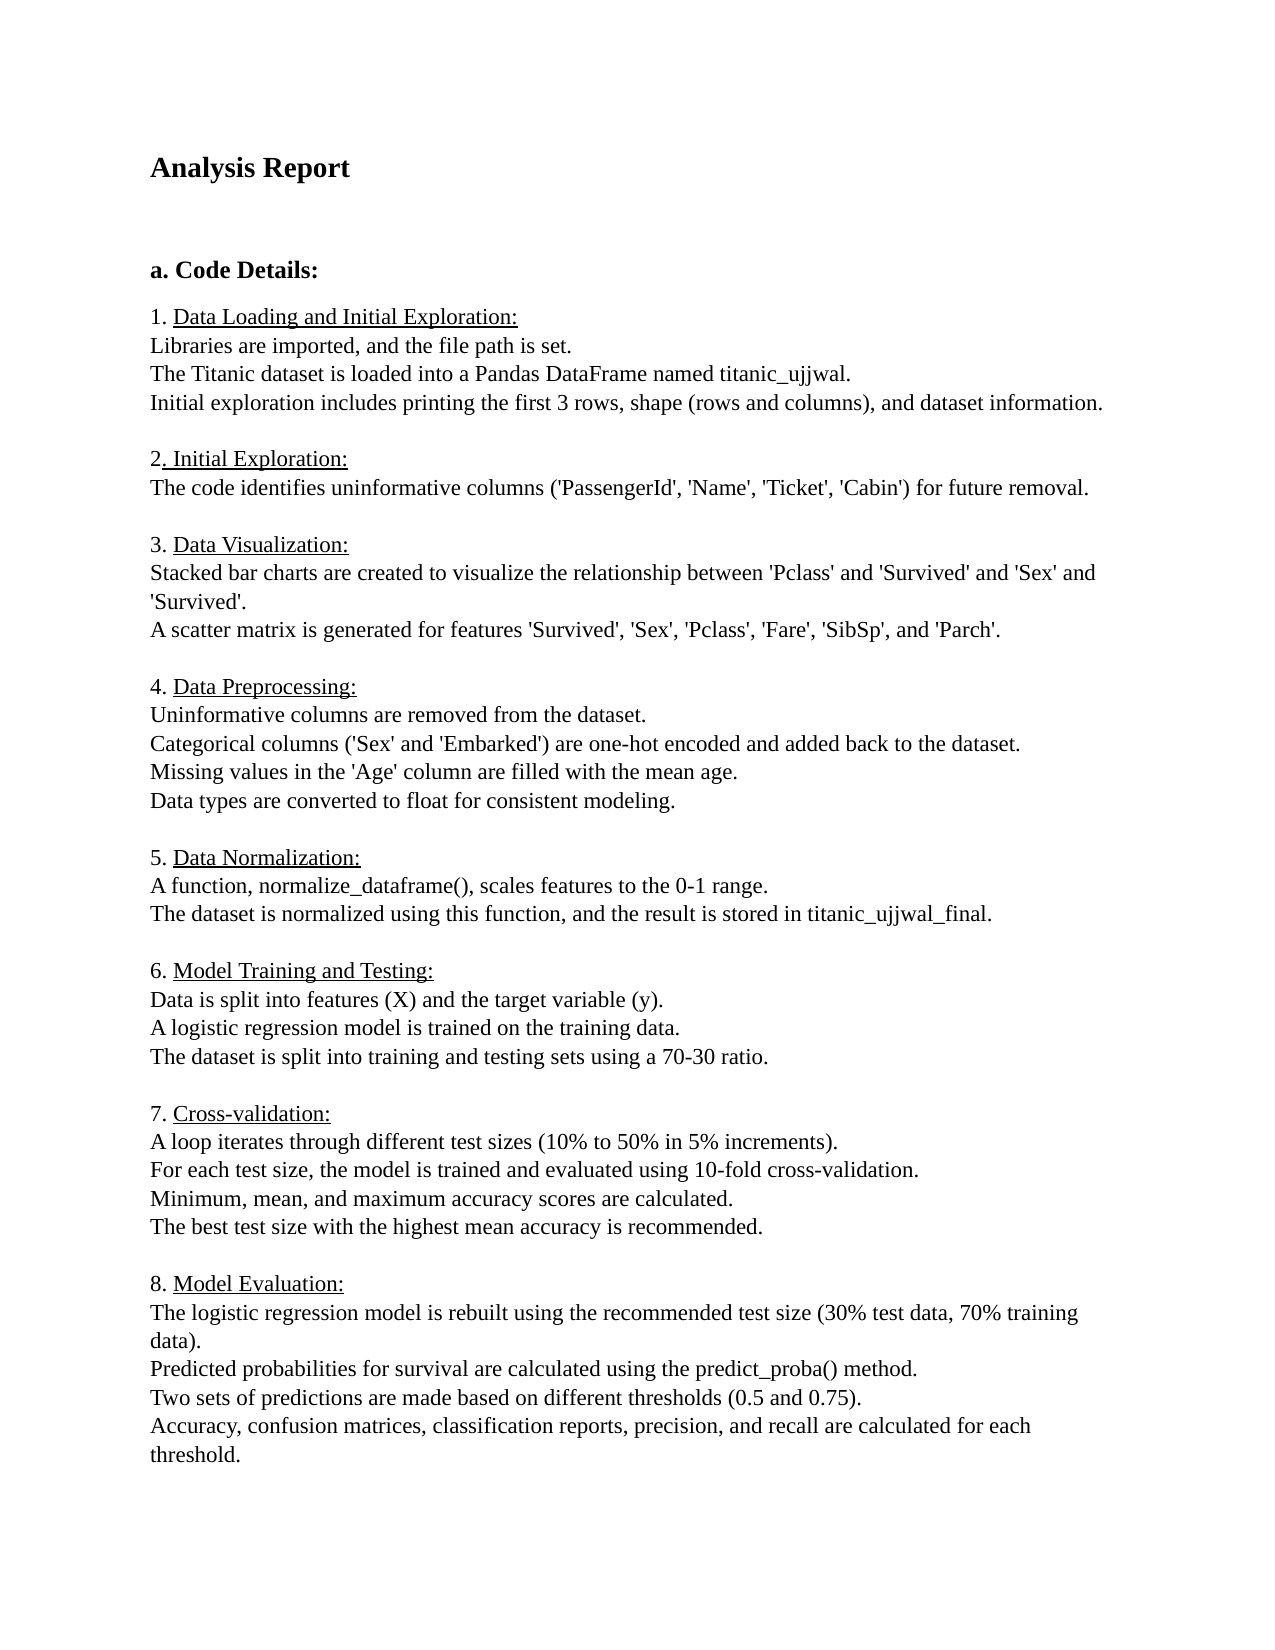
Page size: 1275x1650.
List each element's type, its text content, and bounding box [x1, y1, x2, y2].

text The logistic regression model is rebuilt using the recommended test size (30% test data, 70% training data). [150, 1299, 1125, 1353]
text Data types are converted to float for consistent modeling. [150, 787, 1125, 813]
text 8. Model Evaluation: [150, 1270, 1125, 1297]
text 2. Initial Exploration: [150, 446, 1125, 472]
text Minimum, mean, and maximum accuracy scores are calculated. [150, 1185, 1125, 1211]
text Analysis Report [150, 150, 1125, 183]
text 3. Data Visualization: [150, 531, 1125, 557]
text a. Code Details: [150, 256, 1125, 284]
text Uninformative columns are removed from the dataset. [150, 701, 1125, 728]
text A scatter matrix is generated for features 'Survived', 'Sex', 'Pclass', 'Fare', 'SibSp', and 'Parch'. [150, 616, 1125, 642]
text Stacked bar charts are created to visualize the relationship between 'Pclass' and 'Survived' and 'Sex' and 'Survived'. [150, 559, 1125, 614]
text 1. Data Loading and Initial Exploration: [150, 303, 1125, 330]
text Predicted probabilities for survival are calculated using the predict_proba() method. [150, 1356, 1125, 1382]
text The best test size with the highest mean accuracy is recommended. [150, 1213, 1125, 1240]
text The dataset is normalized using this function, and the result is stored in titanic_ujjwal_final. [150, 901, 1125, 927]
text 5. Data Normalization: [150, 844, 1125, 870]
text Categorical columns ('Sex' and 'Embarked') are one-hot encoded and added back to the dataset. [150, 730, 1125, 756]
text A logistic regression model is trained on the training data. [150, 1014, 1125, 1041]
text Initial exploration includes printing the first 3 rows, shape (rows and columns), and dataset information. [150, 389, 1125, 415]
text Accuracy, confusion matrices, classification reports, precision, and recall are calculated for each threshold. [150, 1412, 1125, 1467]
text Data is split into features (X) and the target variable (y). [150, 986, 1125, 1012]
text 7. Cross-validation: [150, 1099, 1125, 1126]
text 6. Model Training and Testing: [150, 957, 1125, 984]
text The dataset is split into training and testing sets using a 70-30 ratio. [150, 1043, 1125, 1069]
text The code identifies uninformative columns ('PassengerId', 'Name', 'Ticket', 'Cabin') for future removal. [150, 474, 1125, 500]
text 4. Data Preprocessing: [150, 673, 1125, 699]
text For each test size, the model is trained and evaluated using 10-fold cross-validation. [150, 1156, 1125, 1183]
text Libraries are imported, and the file path is set. [150, 332, 1125, 358]
text The Titanic dataset is loaded into a Pandas DataFrame named titanic_ujjwal. [150, 360, 1125, 387]
text Two sets of predictions are made based on different thresholds (0.5 and 0.75). [150, 1384, 1125, 1410]
text A loop iterates through different test sizes (10% to 50% in 5% increments). [150, 1128, 1125, 1154]
text A function, normalize_dataframe(), scales features to the 0-1 range. [150, 872, 1125, 898]
text Missing values in the 'Age' column are filled with the mean age. [150, 758, 1125, 785]
